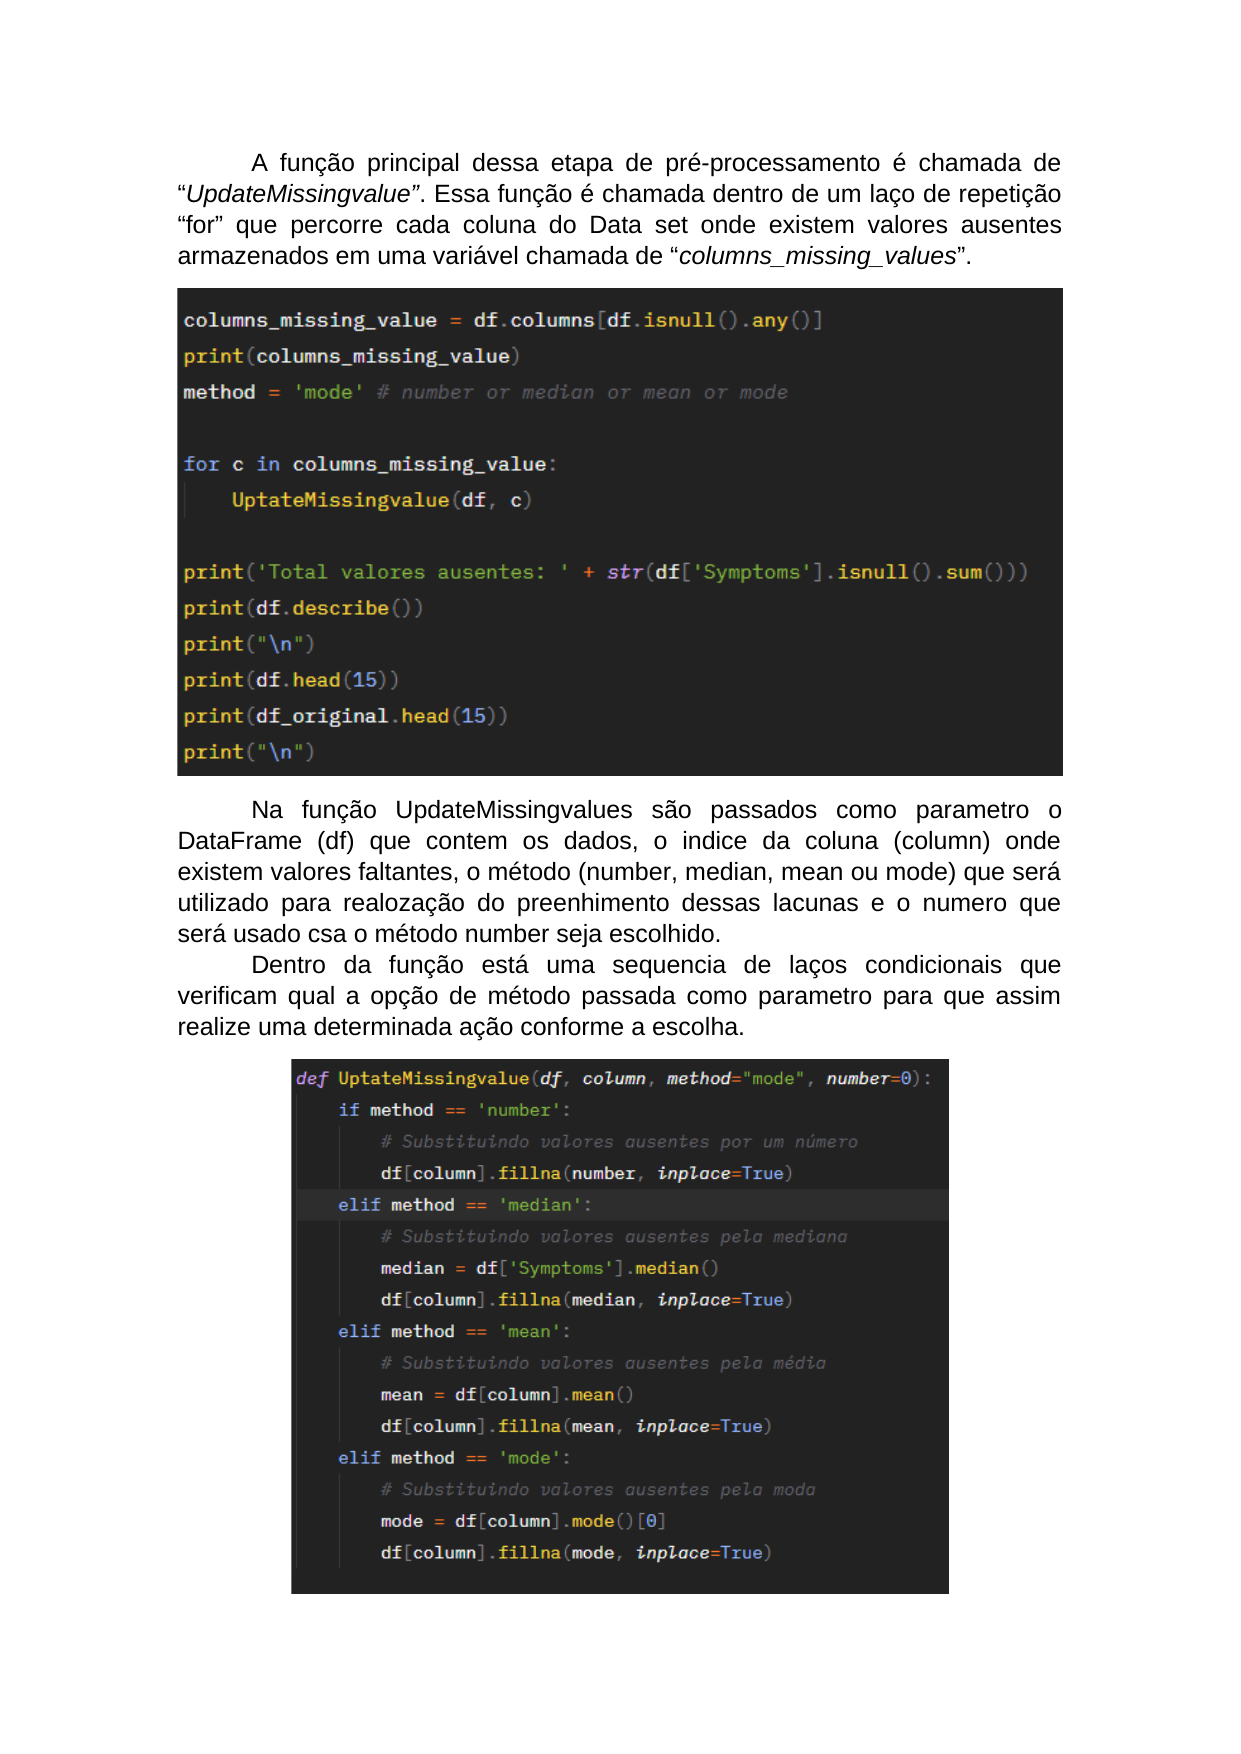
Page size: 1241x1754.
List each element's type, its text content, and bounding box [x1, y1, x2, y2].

text Dentro da função está uma sequencia de laços condicionais que verificam qual a opção de método passada como parametro para que assim realize uma determinada ação conforme a escolha. [177, 950, 1063, 1041]
picture [177, 288, 1063, 776]
text Na função UpdateMissingvalues são passados como parametro o DataFrame (df) que contem os dados, o indice da coluna (column) onde existem valores faltantes, o método (number, median, mean ou mode) que será utilizado para realozação do preenhimento dessas lacunas e o numero que será usado csa o método number seja escolhido. [177, 795, 1063, 948]
text A função principal dessa etapa de pré-processamento é chamada de “UpdateMissingvalue”. Essa função é chamada dentro de um laço de repetição “for” que percorre cada coluna do Data set onde existem valores ausentes armazenados em uma variável chamada de “columns_missing_values”. [177, 148, 1063, 269]
picture [291, 1059, 949, 1594]
